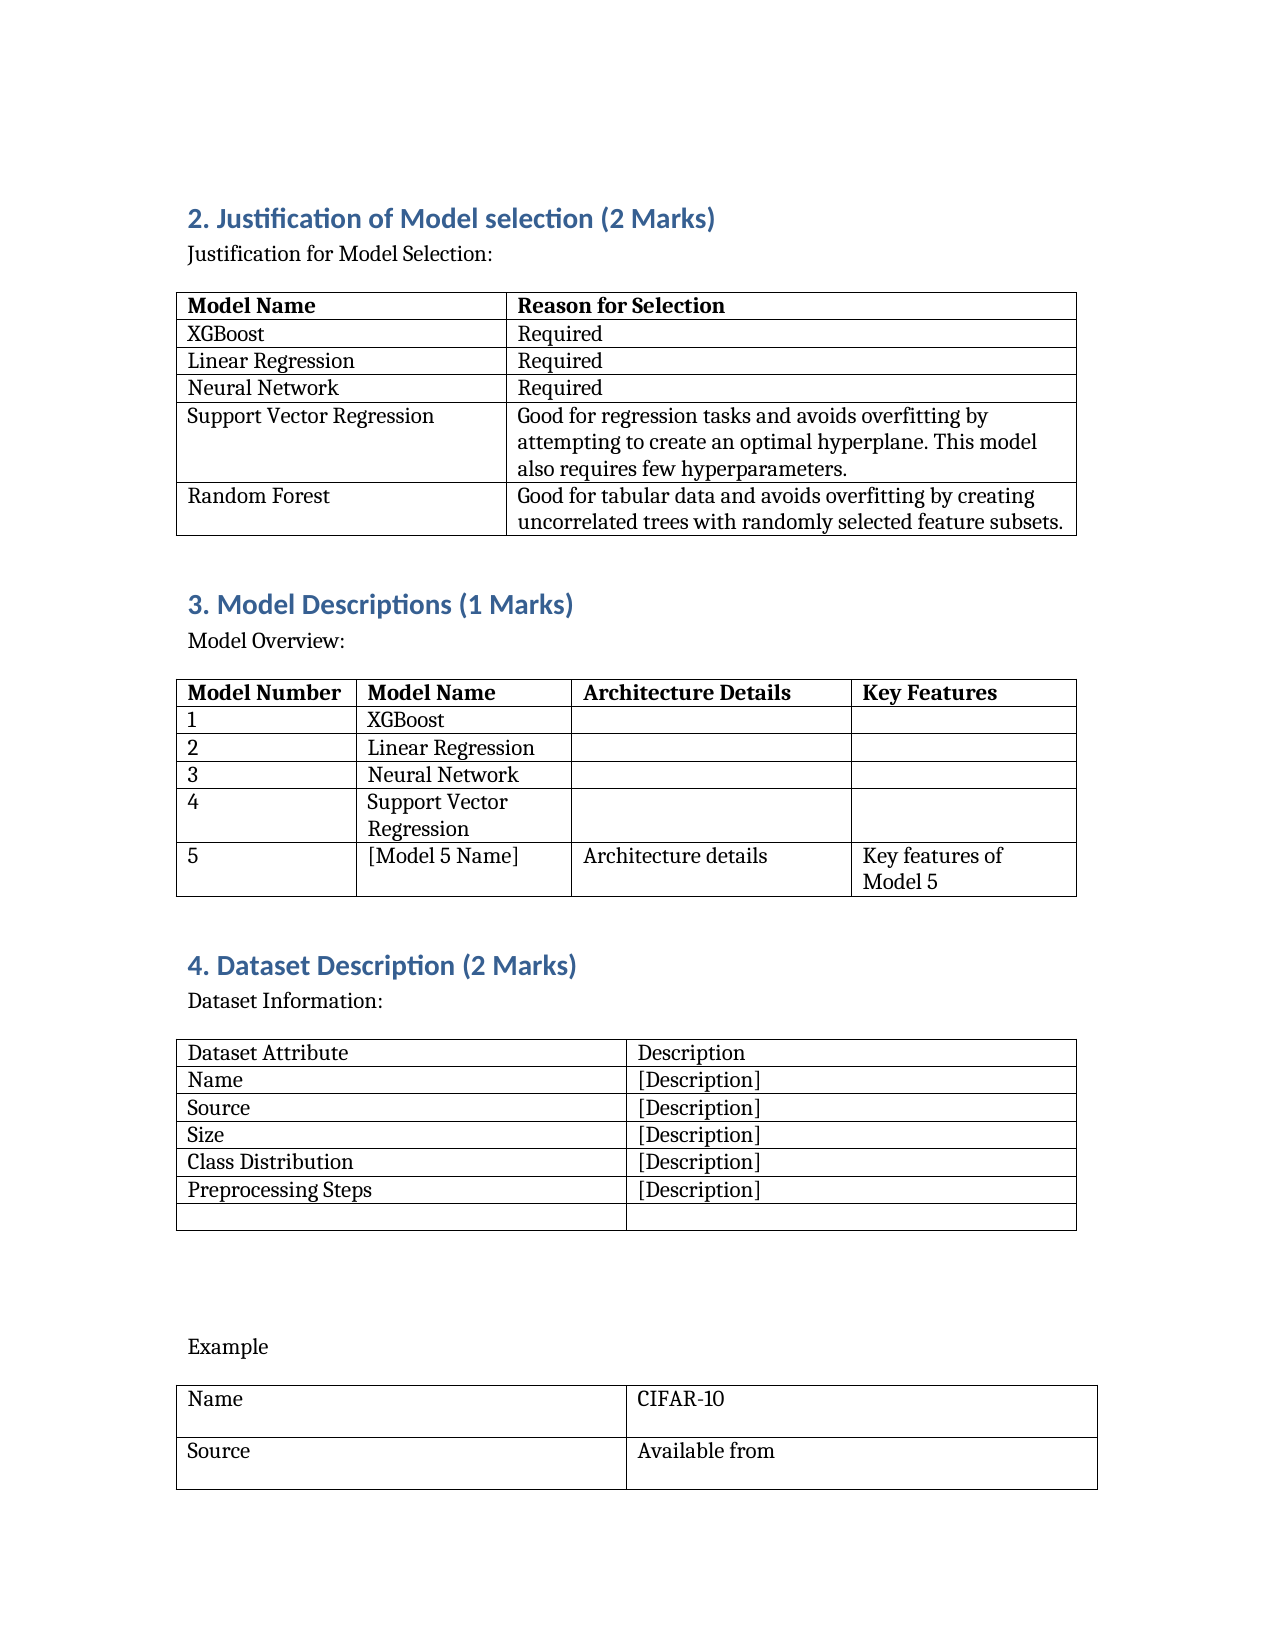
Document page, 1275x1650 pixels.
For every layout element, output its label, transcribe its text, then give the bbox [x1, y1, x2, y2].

table_cell Size [177, 1122, 626, 1148]
table_cell Required [507, 348, 1076, 374]
table_cell [Description] [627, 1122, 1076, 1148]
subtitle 4. Dataset Description (2 Marks) [187, 947, 1087, 982]
table_header Reason for Selection [507, 293, 1076, 319]
table_cell [572, 707, 851, 733]
table_cell [572, 762, 851, 788]
table_cell Name [177, 1067, 626, 1093]
subtitle 3. Model Descriptions (1 Marks) [187, 586, 1087, 622]
table_cell Neural Network [177, 375, 506, 402]
table_cell [Description] [627, 1067, 1076, 1093]
table_header Architecture Details [572, 680, 851, 706]
table_header Model Number [177, 680, 356, 706]
table_cell 1 [177, 707, 356, 733]
table_cell [852, 707, 1076, 733]
table_cell Available from https://www.cs.toronto.edu/~kriz/cifar.html [627, 1438, 1097, 1489]
table_cell 4 [177, 789, 356, 842]
table_cell Good for regression tasks and avoids overfitting by attempting to create an optimal hyperplane. This model also requires few hyperparameters. [507, 403, 1076, 482]
table_header Model Name [177, 293, 506, 319]
table_cell 5 [177, 843, 356, 896]
table_cell Random Forest [177, 483, 506, 535]
subtitle 2. Justification of Model selection (2 Marks) [187, 200, 1087, 236]
table_cell [Model 5 Name] [357, 843, 571, 896]
table_cell Preprocessing Steps [177, 1177, 626, 1203]
table_header Description [627, 1040, 1076, 1066]
table_cell Good for tabular data and avoids overfitting by creating uncorrelated trees with randomly selected feature subsets. [507, 483, 1076, 535]
table_cell [852, 762, 1076, 788]
text Justification for Model Selection: [187, 241, 1087, 267]
table_cell Support Vector Regression [177, 403, 506, 482]
table_cell XGBoost [357, 707, 571, 733]
table_cell [627, 1204, 1076, 1230]
table_cell Support Vector Regression [357, 789, 571, 842]
table_cell Source [177, 1094, 626, 1121]
table_cell [852, 789, 1076, 842]
table_cell 3 [177, 762, 356, 788]
table_cell Key features of Model 5 [852, 843, 1076, 896]
table_cell 2 [177, 734, 356, 761]
table_cell XGBoost [177, 320, 506, 347]
table_header Name [177, 1386, 626, 1437]
table_header Key Features [852, 680, 1076, 706]
text Model Overview: [187, 627, 1087, 654]
table_cell [852, 734, 1076, 761]
table_cell [572, 734, 851, 761]
table_cell [Description] [627, 1094, 1076, 1121]
text Dataset Information: [187, 987, 1087, 1014]
table_cell Required [507, 375, 1076, 402]
table_cell Source [177, 1438, 626, 1489]
table_cell [572, 789, 851, 842]
table_header Model Name [357, 680, 571, 706]
table_header CIFAR-10 [627, 1386, 1097, 1437]
table_header Dataset Attribute [177, 1040, 626, 1066]
table_cell [Description] [627, 1177, 1076, 1203]
text Example [187, 1333, 1087, 1360]
table_cell [177, 1204, 626, 1230]
table_cell Neural Network [357, 762, 571, 788]
table_cell Class Distribution [177, 1149, 626, 1176]
table_cell Linear Regression [177, 348, 506, 374]
table_cell Required [507, 320, 1076, 347]
table_cell Linear Regression [357, 734, 571, 761]
table_cell Architecture details [572, 843, 851, 896]
table_cell [Description] [627, 1149, 1076, 1176]
